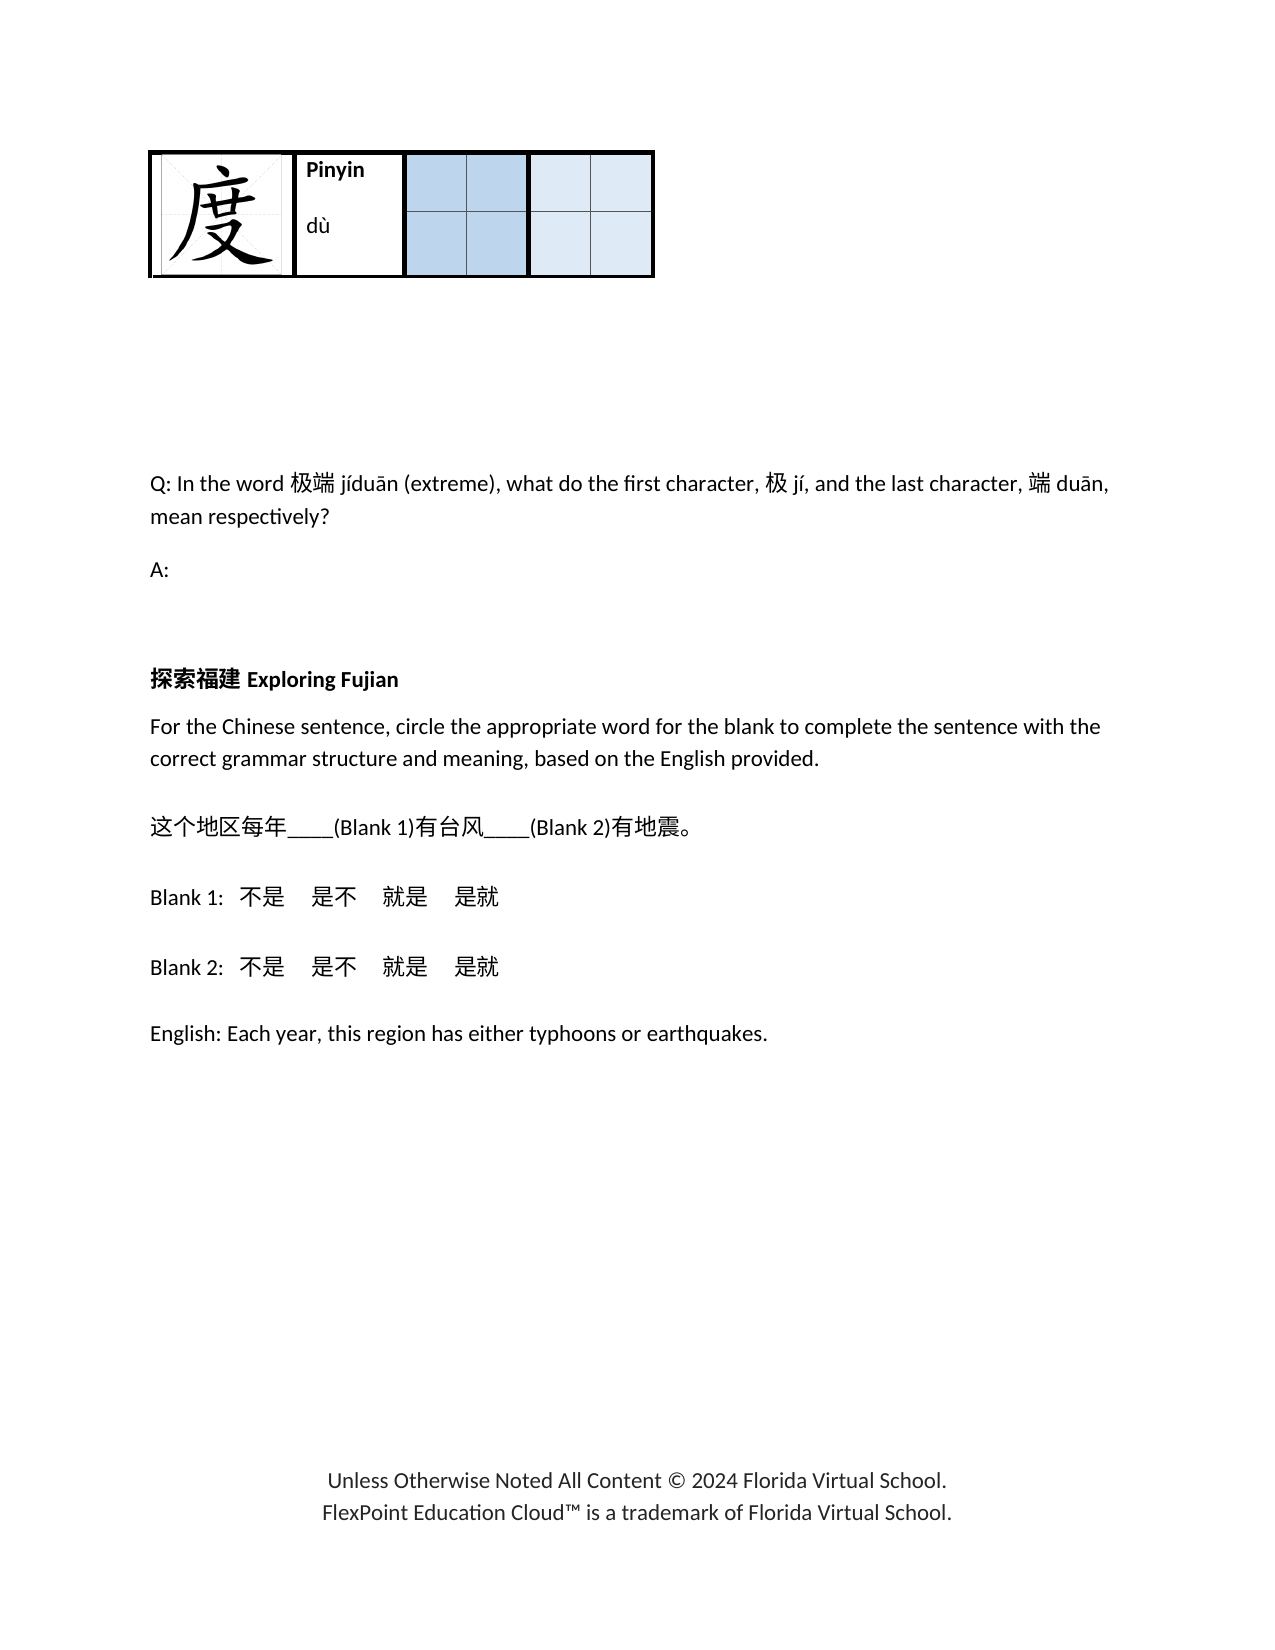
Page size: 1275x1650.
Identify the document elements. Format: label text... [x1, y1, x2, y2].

text Q: In the word 极端 jíduān (extreme), what do the first character, 极jí, and the last character, 端duān, mean respectively? [150, 465, 1125, 530]
table_cell [407, 155, 466, 211]
picture [161, 154, 282, 275]
text A: [150, 555, 1125, 583]
table_cell [591, 212, 651, 275]
text 这个地区每年____(Blank 1)有台风____(Blank 2)有地震。 [150, 808, 1125, 842]
table_cell [531, 212, 590, 275]
table_cell [591, 155, 651, 211]
table_cell [152, 155, 161, 275]
table_cell [531, 155, 590, 211]
table_cell [282, 155, 292, 275]
subtitle 探索福建 Exploring Fujian [150, 661, 1125, 694]
text Blank 2: 不是 是不 就是 是就 [150, 949, 1125, 982]
table_cell Pinyin dù [297, 155, 402, 275]
text Blank 1: 不是 是不 就是 是就 [150, 879, 1125, 912]
text For the Chinese sentence, circle the appropriate word for the blank to complete the sentence with the correct grammar structure and meaning, based on the English provided. [150, 712, 1125, 772]
text English: Each year, this region has either typhoons or earthquakes. [150, 1019, 1125, 1047]
table_cell [467, 212, 526, 275]
table_cell [467, 155, 526, 211]
table_cell [407, 212, 466, 275]
